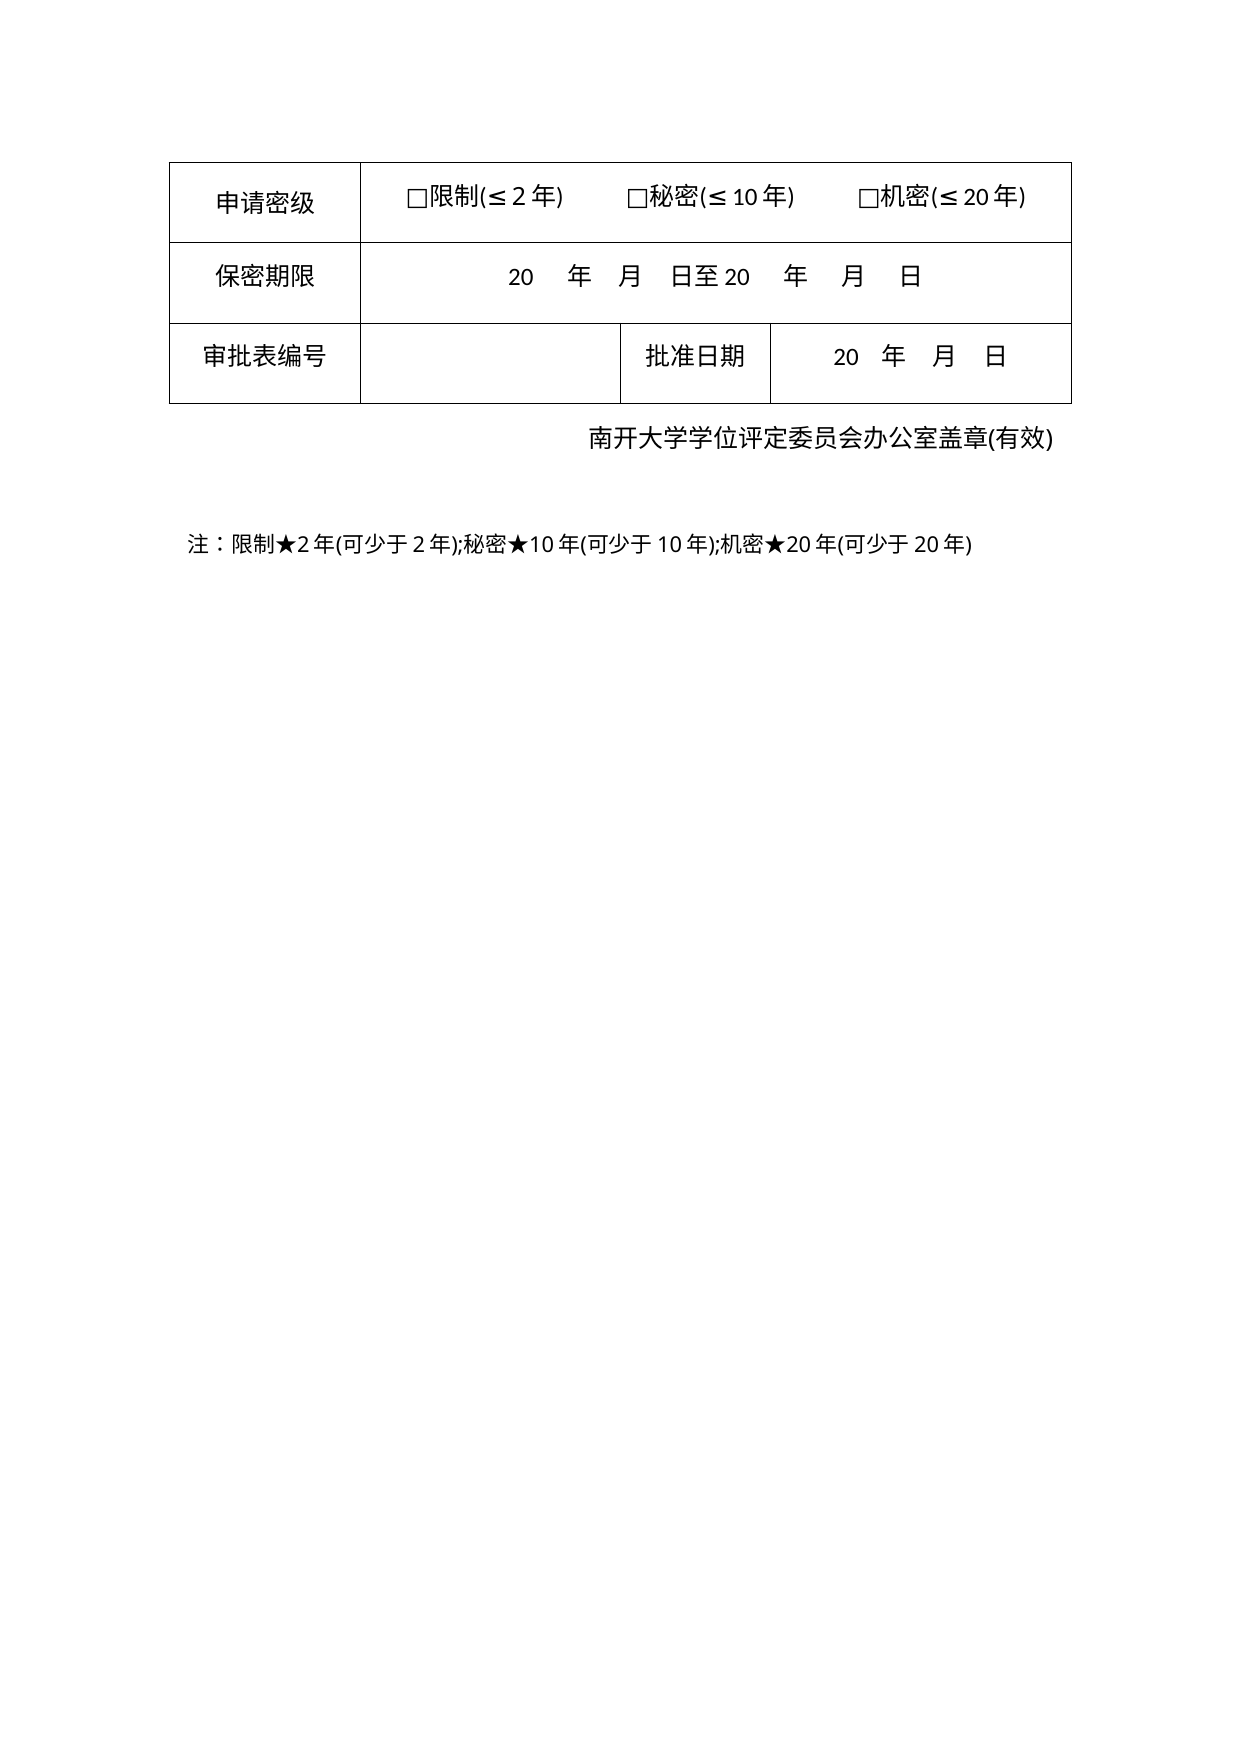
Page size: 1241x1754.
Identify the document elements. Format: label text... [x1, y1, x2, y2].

text 南开大学学位评定委员会办公室盖章(有效) [180, 404, 1053, 469]
table_cell 批准日期 [621, 324, 770, 403]
text 注：限制★2年(可少于2年);秘密★10年(可少于10年);机密★20年(可少于20年) [187, 528, 1053, 561]
table_cell 审批表编号 [170, 324, 360, 403]
table_cell [361, 324, 620, 403]
table_cell 20 年 月 日至20 年 月 日 [361, 243, 1071, 323]
table_cell 保密期限 [170, 243, 360, 323]
table_cell 20 年 月 日 [771, 324, 1071, 403]
table_cell □限制(≤2年) □秘密(≤10年) □机密(≤20年) [361, 163, 1071, 242]
table_cell 申请密级 [170, 163, 360, 242]
